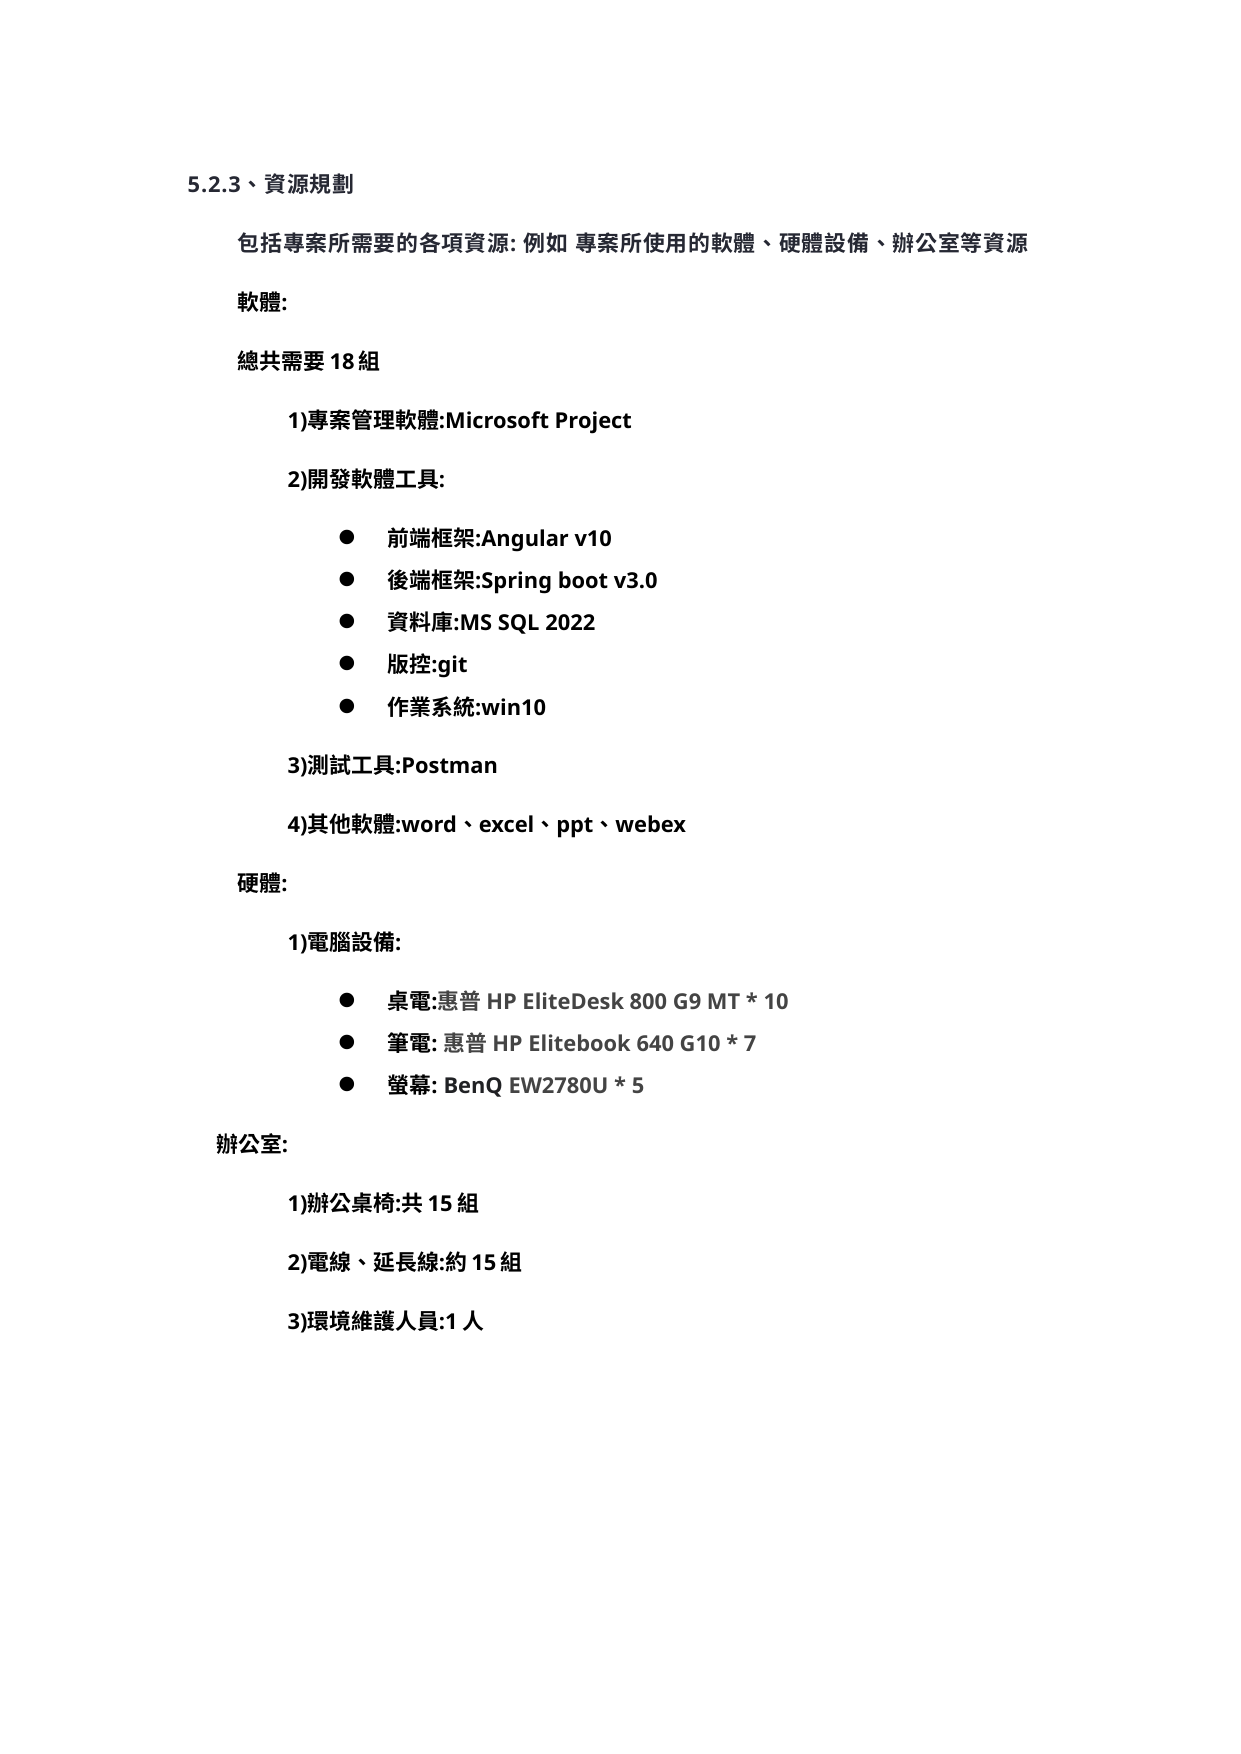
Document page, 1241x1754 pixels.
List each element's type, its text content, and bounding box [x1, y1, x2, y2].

text 辦公室: [187, 1124, 1053, 1162]
text 3)測試工具:Postman [187, 746, 1053, 783]
text 包括專案所需要的各項資源: 例如 專案所使用的軟體、硬體設備、辦公室等資源 [187, 223, 1053, 261]
text 總共需要18組 [187, 341, 1053, 379]
list 後端框架:Spring boot v3.0 [337, 560, 1053, 598]
text 1)電腦設備: [237, 922, 1053, 960]
text 1)專案管理軟體:Microsoft Project [237, 400, 1053, 438]
list 螢幕: BenQ EW2780U * 5 [337, 1065, 1053, 1103]
text 軟體: [187, 283, 1053, 320]
text 4)其他軟體:word、excel、ppt、webex [187, 804, 1053, 842]
list 資料庫:MS SQL 2022 [337, 602, 1053, 640]
text 3)環境維護人員:1人 [187, 1301, 1053, 1338]
list 桌電:惠普 HP EliteDesk 800 G9 MT * 10 [337, 981, 1053, 1018]
text 2)開發軟體工具: [237, 459, 1053, 497]
text 硬體: [187, 863, 1053, 901]
text 5.2.3、資源規劃 [187, 164, 1053, 202]
text 1)辦公桌椅:共15組 [187, 1183, 1053, 1221]
list 作業系統:win10 [337, 687, 1053, 724]
list 前端框架:Angular v10 [337, 518, 1053, 556]
list 筆電: 惠普 HP Elitebook 640 G10 * 7 [337, 1023, 1053, 1061]
text 2)電線、延長線:約15組 [187, 1242, 1053, 1279]
list 版控:git [337, 644, 1053, 682]
